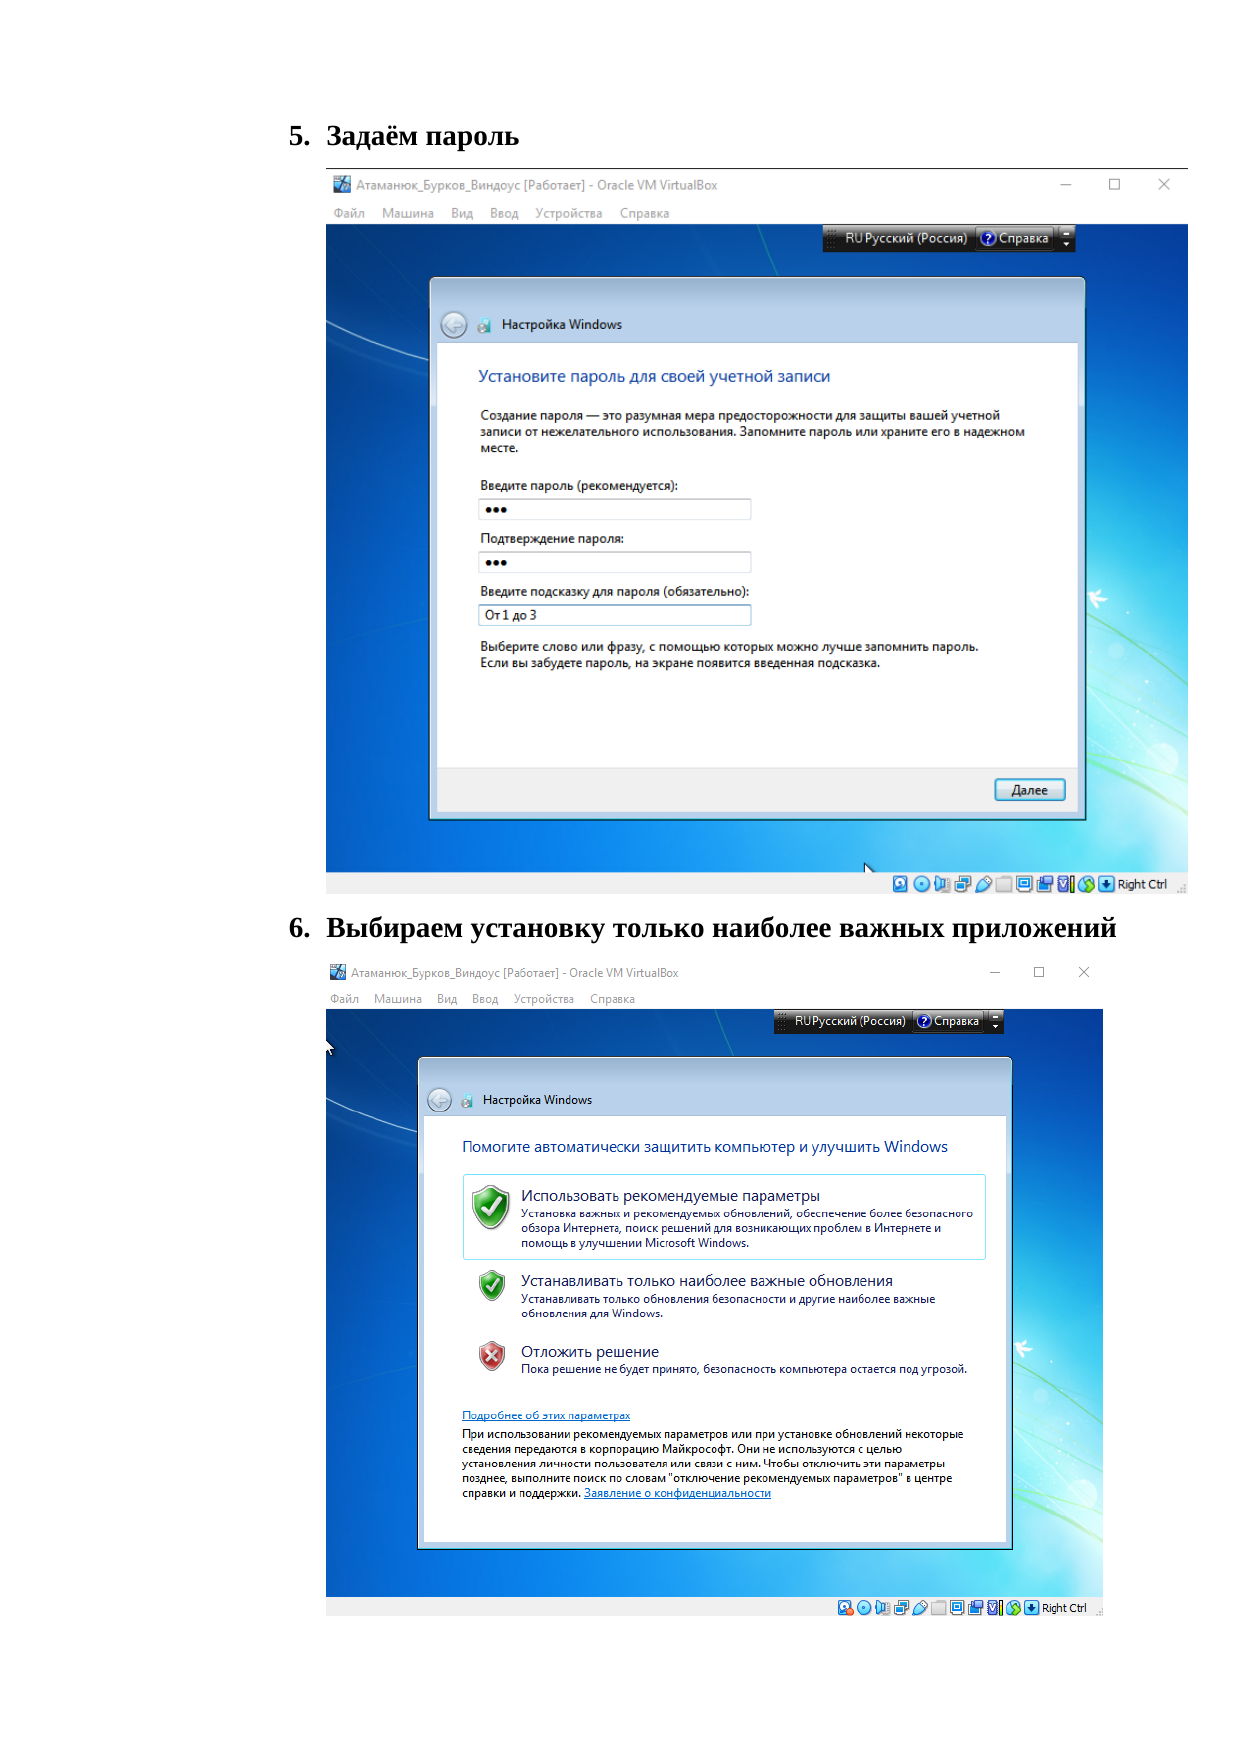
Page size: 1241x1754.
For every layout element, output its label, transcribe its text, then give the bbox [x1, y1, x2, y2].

picture [326, 960, 1103, 1616]
picture [326, 168, 1188, 894]
